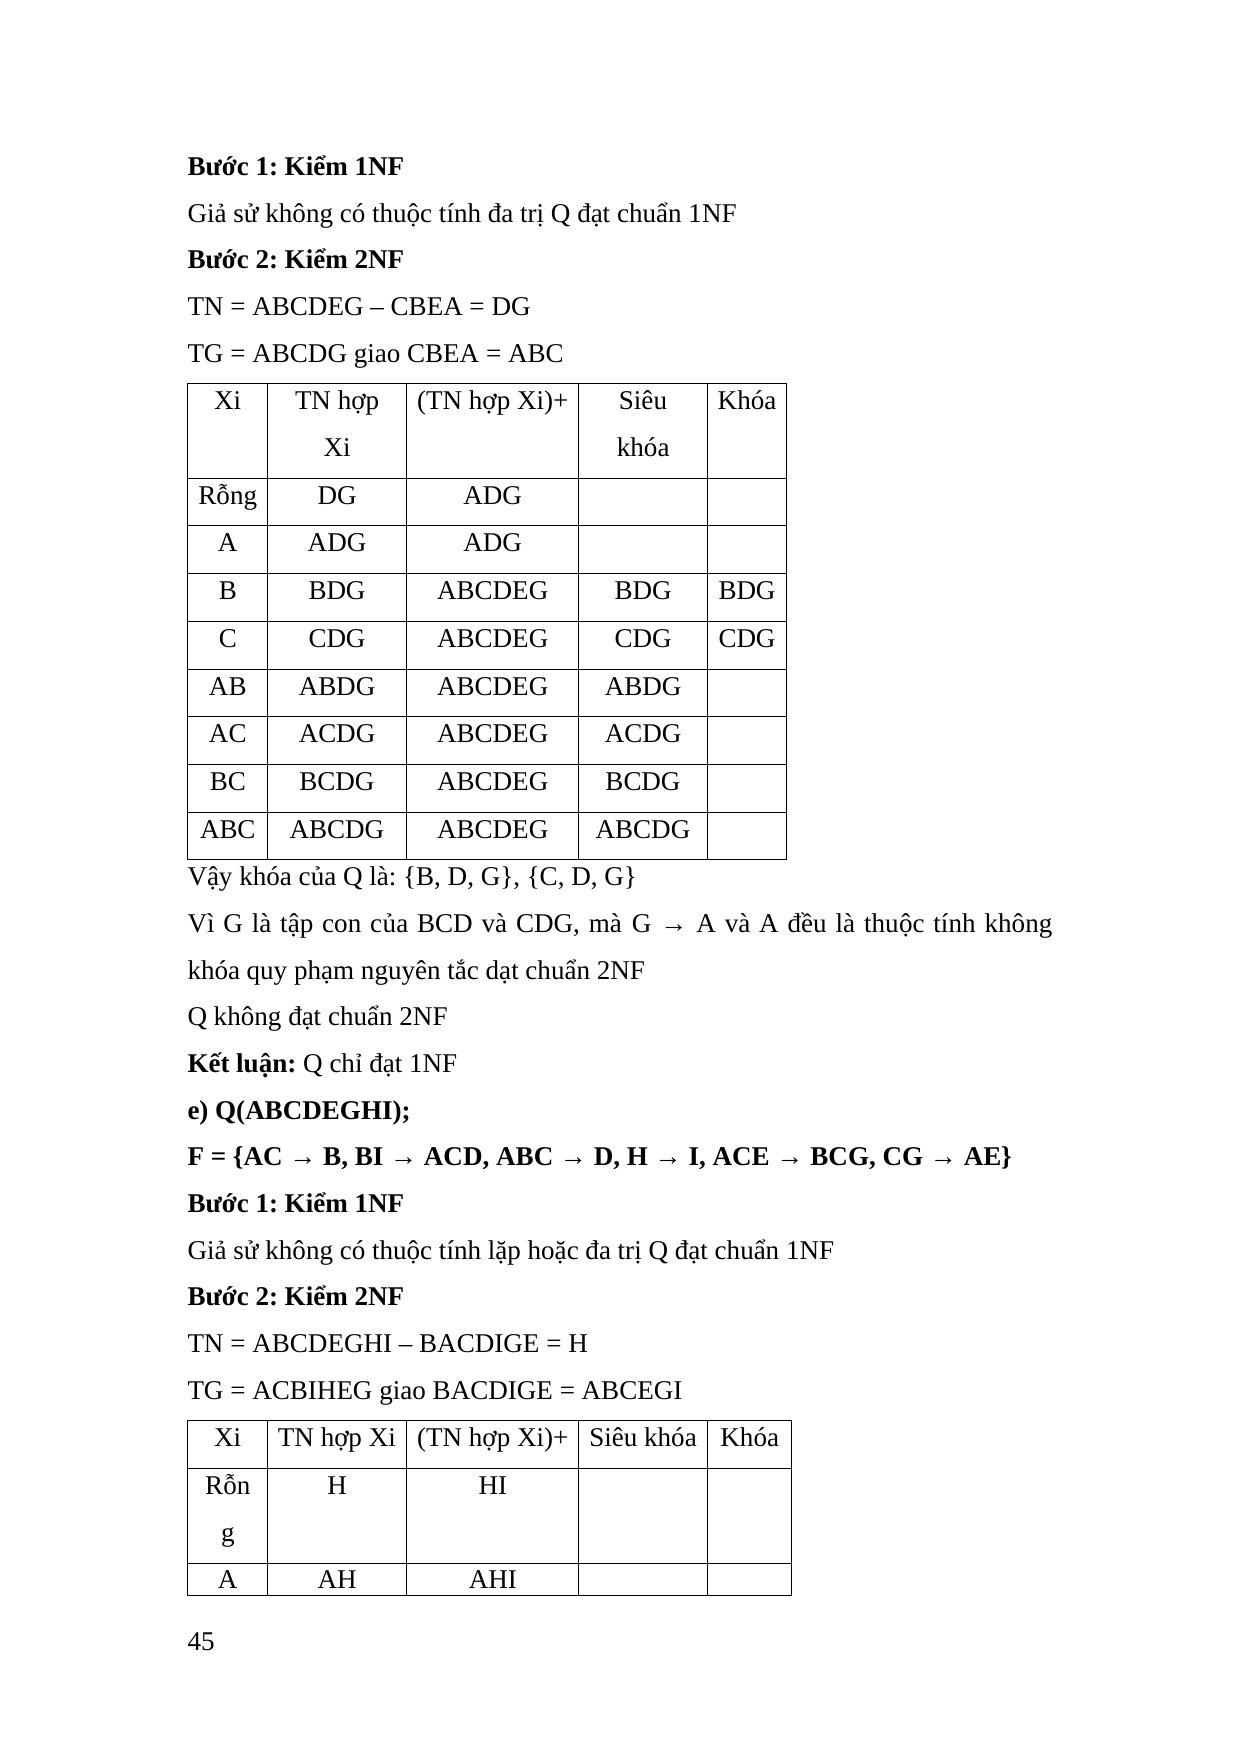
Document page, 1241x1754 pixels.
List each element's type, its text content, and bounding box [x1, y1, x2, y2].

table_cell CDG [268, 622, 406, 668]
table_header (TN hợp Xi)+ [407, 384, 578, 478]
table_header Siêu khóa [579, 384, 707, 478]
table_cell [579, 1469, 707, 1562]
table_header Khóa [708, 1421, 791, 1468]
table_cell ABCDG [268, 813, 406, 859]
text Bước 2: Kiểm 2NF [187, 243, 1053, 274]
table_cell BDG [708, 574, 786, 621]
table_cell BDG [268, 574, 406, 621]
table_header TN hợp Xi [268, 1421, 406, 1468]
table_cell AHI [407, 1564, 578, 1595]
table_cell ACDG [268, 717, 406, 764]
table_header Xi [188, 384, 267, 478]
text Kết luận: Q chỉ đạt 1NF [187, 1047, 1053, 1078]
table_cell C [188, 622, 267, 668]
table_cell DG [268, 479, 406, 525]
table_cell ADG [268, 526, 406, 573]
table_cell Rỗng [188, 1469, 267, 1562]
table_cell ABDG [268, 670, 406, 716]
table_cell [708, 813, 786, 859]
table_header Khóa [708, 384, 786, 478]
text TN = ABCDEG – CBEA = DG TG = ABCDG giao CBEA = ABC [187, 290, 1053, 368]
table_cell CDG [708, 622, 786, 668]
table_header Siêu khóa [579, 1421, 707, 1468]
table_header Xi [188, 1421, 267, 1468]
table_header (TN hợp Xi)+ [407, 1421, 578, 1468]
table_cell CDG [579, 622, 707, 668]
table_cell ABDG [579, 670, 707, 716]
table_cell ABCDEG [407, 717, 578, 764]
table_cell AC [188, 717, 267, 764]
table_cell ABCDEG [407, 574, 578, 621]
table_cell ADG [407, 479, 578, 525]
table_cell ACDG [579, 717, 707, 764]
table_cell [708, 526, 786, 573]
table_cell H [268, 1469, 406, 1562]
table_cell ABCDEG [407, 765, 578, 812]
table_cell BDG [579, 574, 707, 621]
text Bước 2: Kiểm 2NF [187, 1280, 1053, 1312]
table_cell [708, 479, 786, 525]
table_cell ABCDEG [407, 813, 578, 859]
table_cell B [188, 574, 267, 621]
table_cell AH [268, 1564, 406, 1595]
table_cell [708, 1469, 791, 1562]
text TN = ABCDEGHI – BACDIGE = H TG = ACBIHEG giao BACDIGE = ABCEGI [187, 1327, 1053, 1405]
text Vậy khóa của Q là: {B, D, G}, {C, D, G} [187, 860, 1053, 892]
table_cell BC [188, 765, 267, 812]
text Bước 1: Kiểm 1NF Giả sử không có thuộc tính đa trị Q đạt chuẩn 1NF [187, 150, 1053, 228]
text e) Q(ABCDEGHI); F = {AC → B, BI → ACD, ABC → D, H → I, ACE → BCG, CG → AE} [187, 1094, 1053, 1172]
table_cell A [188, 526, 267, 573]
table_header TN hợp Xi [268, 384, 406, 478]
text Q không đạt chuẩn 2NF [187, 1000, 1053, 1032]
text Vì G là tập con của BCD và CDG, mà G → A và A đều là thuộc tính không khóa quy phạm nguyên tắc dạt chuẩn 2NF [187, 907, 1053, 985]
table_cell Rỗng [188, 479, 267, 525]
table_cell [708, 1564, 791, 1595]
text Bước 1: Kiểm 1NF Giả sử không có thuộc tính lặp hoặc đa trị Q đạt chuẩn 1NF [187, 1187, 1053, 1265]
table_cell [708, 717, 786, 764]
table_cell ABC [188, 813, 267, 859]
table_cell ABCDG [579, 813, 707, 859]
table_cell BCDG [268, 765, 406, 812]
table_cell ABCDEG [407, 622, 578, 668]
table_cell A [188, 1564, 267, 1595]
table_cell BCDG [579, 765, 707, 812]
table_cell ADG [407, 526, 578, 573]
table_cell [708, 765, 786, 812]
table_cell [708, 670, 786, 716]
table_cell ABCDEG [407, 670, 578, 716]
table_cell [579, 1564, 707, 1595]
table_cell [579, 479, 707, 525]
table_cell [579, 526, 707, 573]
table_cell AB [188, 670, 267, 716]
table_cell HI [407, 1469, 578, 1562]
